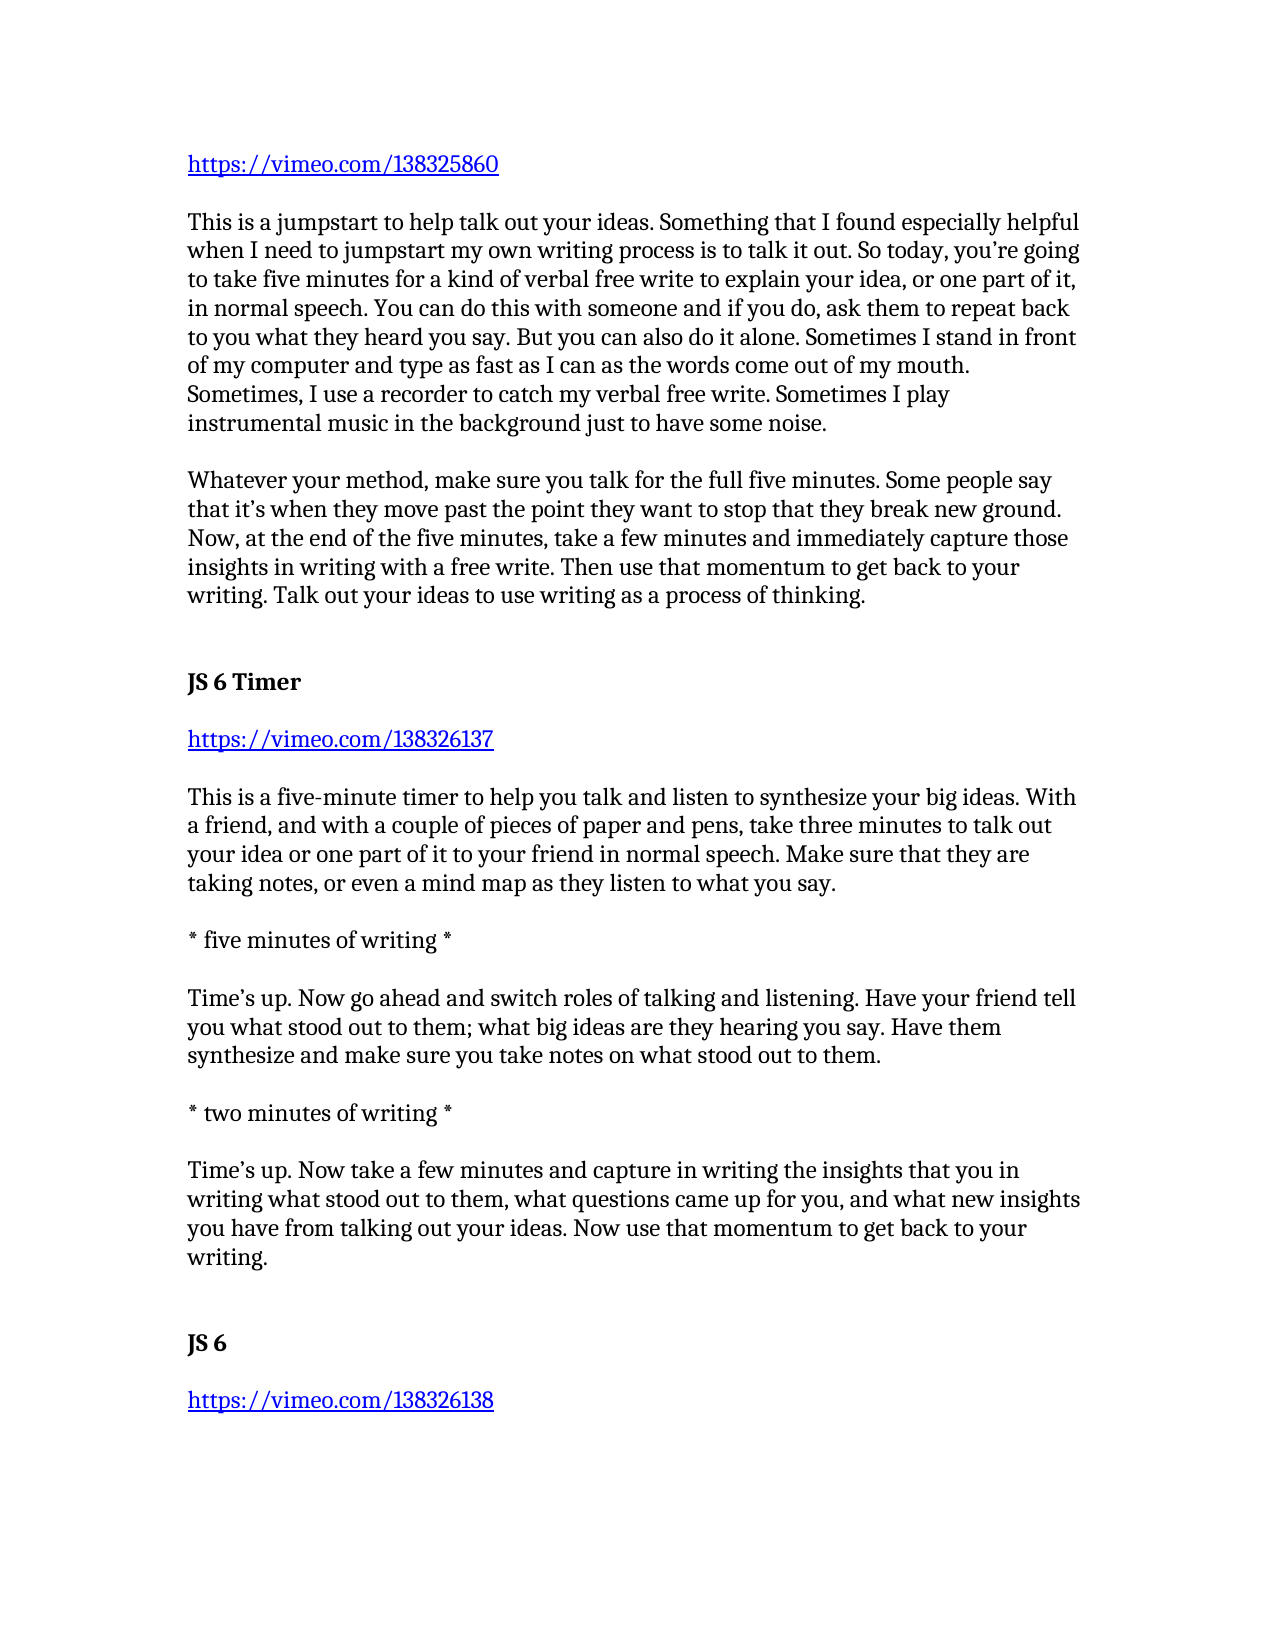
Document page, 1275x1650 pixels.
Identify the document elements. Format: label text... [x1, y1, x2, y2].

text https://vimeo.com/138326138 [187, 1386, 1087, 1415]
text Whatever your method, make sure you talk for the full five minutes. Some people say that it’s when they move past the point they want to stop that they break new ground. Now, at the end of the five minutes, take a few minutes and immediately capture those insights in writing with a free write. Then use that momentum to get back to your writing. Talk out your ideas to use writing as a process of thinking. [187, 466, 1087, 610]
text https://vimeo.com/138325860 [187, 150, 1087, 179]
text Time’s up. Now go ahead and switch roles of talking and listening. Have your friend tell you what stood out to them; what big ideas are they hearing you say. Have them synthesize and make sure you take notes on what stood out to them. [187, 984, 1087, 1070]
text JS 6 [187, 1329, 1087, 1357]
text This is a jumpstart to help talk out your ideas. Something that I found especially helpful when I need to jumpstart my own writing process is to talk it out. So today, you’re going to take five minutes for a kind of verbal free write to explain your idea, or one part of it, in normal speech. You can do this with someone and if you do, ask them to repeat back to you what they heard you say. But you can also do it alone. Sometimes I stand in front of my computer and type as fast as I can as the words come out of my mouth. Sometimes, I use a recorder to catch my verbal free write. Sometimes I play instrumental music in the background just to have some noise. [187, 207, 1087, 437]
text https://vimeo.com/138326137 [187, 725, 1087, 754]
text JS 6 Timer [187, 667, 1087, 696]
text * two minutes of writing * [187, 1099, 1087, 1127]
text This is a five-minute timer to help you talk and listen to synthesize your big ideas. With a friend, and with a couple of pieces of paper and pens, take three minutes to talk out your idea or one part of it to your friend in normal speech. Make sure that they are taking notes, or even a mind map as they listen to what you say. [187, 782, 1087, 897]
text Time’s up. Now take a few minutes and capture in writing the insights that you in writing what stood out to them, what questions came up for you, and what new insights you have from talking out your ideas. Now use that momentum to get back to your writing. [187, 1156, 1087, 1271]
text * five minutes of writing * [187, 926, 1087, 955]
